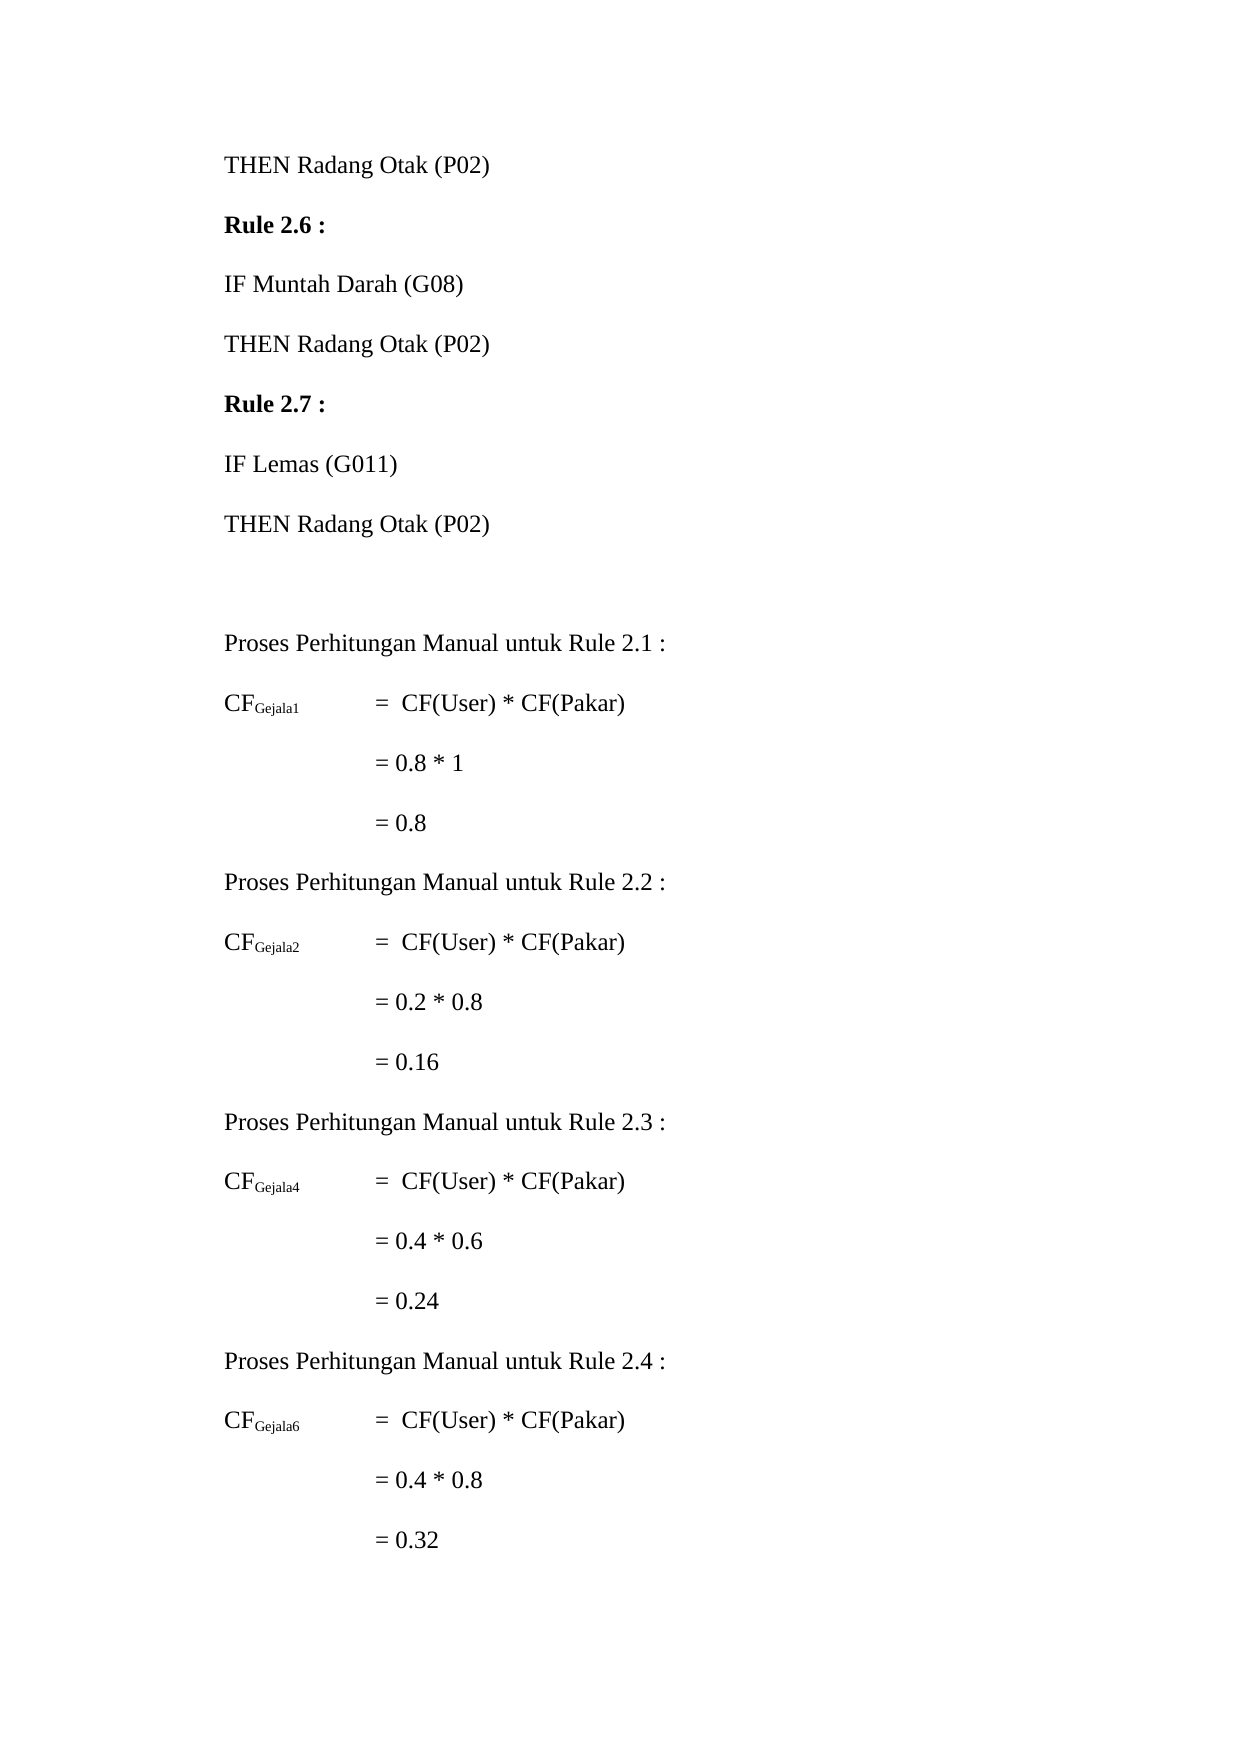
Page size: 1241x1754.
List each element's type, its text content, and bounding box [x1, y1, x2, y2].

text IF Muntah Darah (G08) [224, 269, 1090, 298]
text = 0.24 [224, 1286, 1090, 1315]
text = 0.16 [224, 1047, 1090, 1076]
text CFGejala2 = CF(User) * CF(Pakar) [224, 927, 1090, 956]
text THEN Radang Otak (P02) [224, 509, 1090, 537]
text Proses Perhitungan Manual untuk Rule 2.2 : [224, 867, 1090, 896]
text CFGejala4 = CF(User) * CF(Pakar) [224, 1166, 1090, 1195]
text THEN Radang Otak (P02) [224, 150, 1090, 179]
text Proses Perhitungan Manual untuk Rule 2.3 : [224, 1107, 1090, 1135]
text = 0.8 [224, 808, 1090, 836]
text Proses Perhitungan Manual untuk Rule 2.4 : [224, 1346, 1090, 1374]
text IF Lemas (G011) [224, 449, 1090, 478]
text Rule 2.7 : [224, 389, 1090, 418]
text CFGejala1 = CF(User) * CF(Pakar) [224, 688, 1090, 717]
text = 0.32 [224, 1525, 1090, 1554]
text Rule 2.6 : [224, 210, 1090, 238]
text = 0.4 * 0.8 [224, 1465, 1090, 1494]
text = 0.2 * 0.8 [224, 987, 1090, 1016]
text CFGejala6 = CF(User) * CF(Pakar) [224, 1406, 1090, 1434]
text = 0.4 * 0.6 [224, 1226, 1090, 1255]
text = 0.8 * 1 [224, 748, 1090, 777]
text THEN Radang Otak (P02) [224, 329, 1090, 358]
text Proses Perhitungan Manual untuk Rule 2.1 : [224, 628, 1090, 657]
